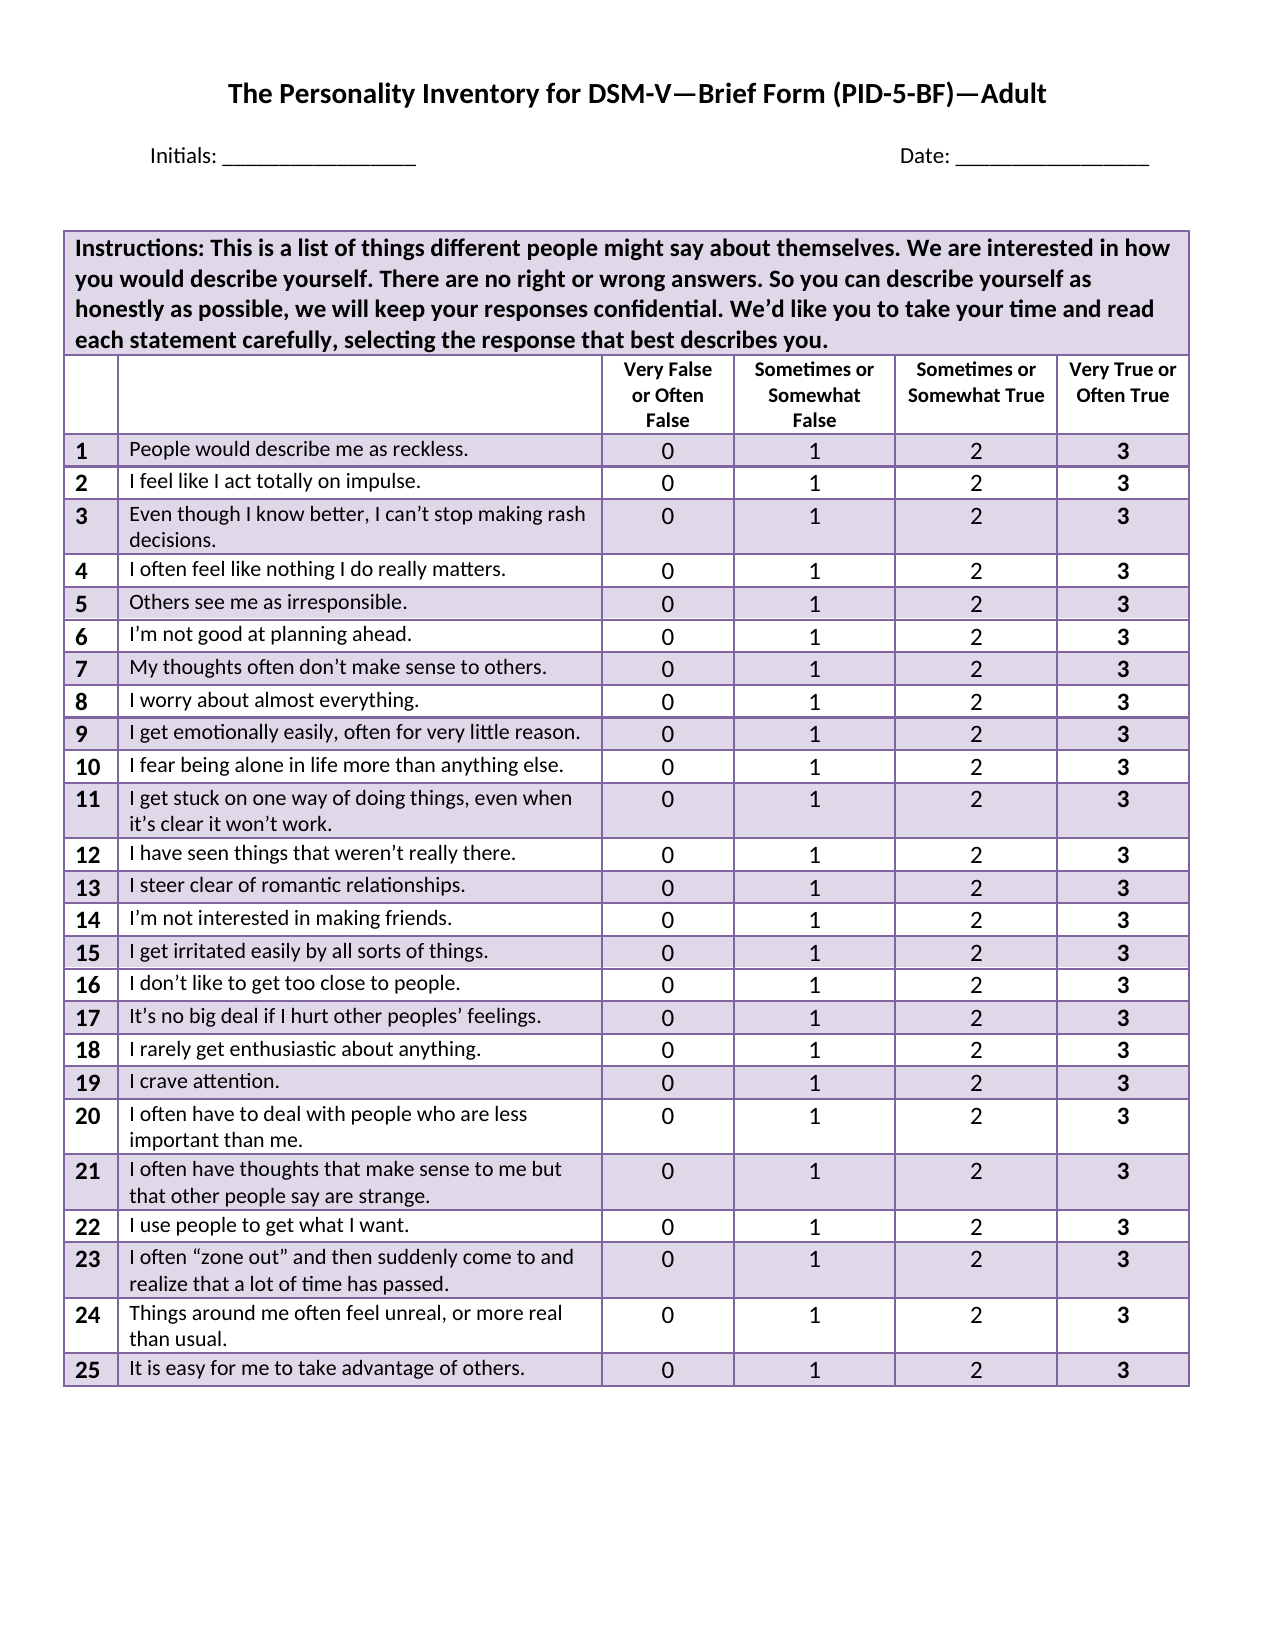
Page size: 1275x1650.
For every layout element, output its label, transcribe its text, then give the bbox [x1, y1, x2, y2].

table_cell Sometimes or Somewhat True [896, 356, 1056, 433]
table_cell 2 [896, 1354, 1056, 1385]
table_cell 0 [603, 1155, 733, 1209]
table_cell Things around me often feel unreal, or more real than usual. [119, 1299, 601, 1352]
table_cell 1 [735, 468, 894, 498]
table_cell 0 [603, 1035, 733, 1065]
table_cell [119, 356, 601, 433]
table_cell 1 [735, 719, 894, 749]
table_cell 3 [1058, 1002, 1188, 1033]
table_cell 1 [735, 1211, 894, 1241]
table_cell I often “zone out” and then suddenly come to and realize that a lot of time has passed. [119, 1243, 601, 1297]
table_cell 1 [735, 751, 894, 782]
table_cell 2 [896, 719, 1056, 749]
table_cell 1 [735, 970, 894, 1000]
table_cell 0 [603, 904, 733, 935]
table_cell 2 [896, 1155, 1056, 1209]
table_cell 2 [896, 588, 1056, 618]
table_cell 1 [735, 904, 894, 935]
table_cell 0 [603, 719, 733, 749]
table_cell 2 [896, 686, 1056, 716]
table_cell 19 [65, 1067, 117, 1098]
table_cell 0 [603, 1211, 733, 1241]
table_cell 0 [603, 621, 733, 651]
table_cell 0 [603, 468, 733, 498]
table_cell 0 [603, 1243, 733, 1297]
table_cell 2 [896, 784, 1056, 837]
table_cell 2 [896, 653, 1056, 684]
table_cell 0 [603, 1100, 733, 1153]
table_cell 1 [735, 621, 894, 651]
table_cell 1 [735, 555, 894, 586]
table_cell 1 [735, 653, 894, 684]
table_cell I steer clear of romantic relationships. [119, 872, 601, 902]
table_cell 2 [896, 751, 1056, 782]
table_cell Even though I know better, I can’t stop making rash decisions. [119, 500, 601, 553]
table_cell 2 [896, 555, 1056, 586]
table_cell 2 [896, 1002, 1056, 1033]
table_cell 3 [1058, 1100, 1188, 1153]
table_cell 2 [896, 435, 1056, 465]
table_cell I crave attention. [119, 1067, 601, 1098]
table_cell 2 [896, 1100, 1056, 1153]
table_cell 3 [1058, 435, 1188, 465]
table_cell [65, 356, 117, 433]
table_cell 2 [896, 937, 1056, 967]
table_cell 0 [603, 555, 733, 586]
table_cell 1 [65, 435, 117, 465]
table_cell It is easy for me to take advantage of others. [119, 1354, 601, 1385]
table_header Instructions: This is a list of things different people might say about themselves. We are interested in how you would describe yourself. There are no right or wrong answers. So you can describe yourself as honestly as possible, we will keep your responses confidential. We’d like you to take your time and read each statement carefully, selecting the response that best describes you. [65, 232, 1188, 354]
table_cell 21 [65, 1155, 117, 1209]
table_cell 3 [1058, 555, 1188, 586]
table_cell 1 [735, 1100, 894, 1153]
table_cell 8 [65, 686, 117, 716]
table_cell Others see me as irresponsible. [119, 588, 601, 618]
table_cell I get irritated easily by all sorts of things. [119, 937, 601, 967]
table_cell 2 [896, 904, 1056, 935]
table_cell I use people to get what I want. [119, 1211, 601, 1241]
table_cell 25 [65, 1354, 117, 1385]
table_cell 6 [65, 621, 117, 651]
text The Personality Inventory for DSM-V—Brief Form (PID-5-BF)—Adult [75, 75, 1200, 111]
table_cell 3 [1058, 468, 1188, 498]
table_cell 23 [65, 1243, 117, 1297]
table_cell 3 [1058, 1067, 1188, 1098]
table_cell 1 [735, 1354, 894, 1385]
table_cell 3 [1058, 751, 1188, 782]
table_cell 17 [65, 1002, 117, 1033]
table_cell 3 [1058, 970, 1188, 1000]
table_cell 10 [65, 751, 117, 782]
table_cell 13 [65, 872, 117, 902]
table_cell 1 [735, 872, 894, 902]
table_cell 3 [65, 500, 117, 553]
table_cell 20 [65, 1100, 117, 1153]
table_cell 3 [1058, 500, 1188, 553]
table_cell 3 [1058, 1243, 1188, 1297]
table_cell I often have thoughts that make sense to me but that other people say are strange. [119, 1155, 601, 1209]
table_cell I have seen things that weren’t really there. [119, 839, 601, 869]
table_cell 1 [735, 686, 894, 716]
table_cell 14 [65, 904, 117, 935]
table_cell People would describe me as reckless. [119, 435, 601, 465]
table_cell I’m not good at planning ahead. [119, 621, 601, 651]
table_cell 2 [896, 468, 1056, 498]
table_cell 3 [1058, 1155, 1188, 1209]
table_cell 0 [603, 588, 733, 618]
table_cell 24 [65, 1299, 117, 1352]
table_cell I often feel like nothing I do really matters. [119, 555, 601, 586]
table_cell 2 [896, 839, 1056, 869]
table_cell 22 [65, 1211, 117, 1241]
table_cell 1 [735, 1002, 894, 1033]
table_cell 0 [603, 500, 733, 553]
table_cell 0 [603, 1002, 733, 1033]
table_cell 0 [603, 937, 733, 967]
table_cell I’m not interested in making friends. [119, 904, 601, 935]
table_cell 3 [1058, 1299, 1188, 1352]
table_cell 3 [1058, 588, 1188, 618]
table_cell 1 [735, 588, 894, 618]
table_cell 5 [65, 588, 117, 618]
table_cell 3 [1058, 621, 1188, 651]
table_cell 0 [603, 784, 733, 837]
table_cell 3 [1058, 784, 1188, 837]
table_cell I feel like I act totally on impulse. [119, 468, 601, 498]
table_cell 0 [603, 686, 733, 716]
table_cell 1 [735, 937, 894, 967]
table_cell 16 [65, 970, 117, 1000]
table_cell It’s no big deal if I hurt other peoples’ feelings. [119, 1002, 601, 1033]
table_cell 3 [1058, 1354, 1188, 1385]
table_cell I rarely get enthusiastic about anything. [119, 1035, 601, 1065]
table_cell 0 [603, 1067, 733, 1098]
table_cell 1 [735, 1035, 894, 1065]
table_cell 0 [603, 1299, 733, 1352]
table_cell 3 [1058, 904, 1188, 935]
table_cell 1 [735, 1155, 894, 1209]
table_cell 2 [896, 1067, 1056, 1098]
table_cell 2 [896, 872, 1056, 902]
table_cell 0 [603, 751, 733, 782]
table_cell 3 [1058, 686, 1188, 716]
table_cell 2 [896, 500, 1056, 553]
table_cell 2 [896, 1211, 1056, 1241]
table_cell 2 [896, 1243, 1056, 1297]
table_cell 3 [1058, 1211, 1188, 1241]
table_cell 2 [896, 1035, 1056, 1065]
table_cell 3 [1058, 1035, 1188, 1065]
table_cell I get stuck on one way of doing things, even when it’s clear it won’t work. [119, 784, 601, 837]
table_cell Very True or Often True [1058, 356, 1188, 433]
table_cell 1 [735, 1243, 894, 1297]
table_cell I don’t like to get too close to people. [119, 970, 601, 1000]
table_cell 18 [65, 1035, 117, 1065]
table_cell I worry about almost everything. [119, 686, 601, 716]
table_cell 0 [603, 435, 733, 465]
table_cell 1 [735, 1299, 894, 1352]
table_cell 2 [896, 621, 1056, 651]
table_cell 0 [603, 1354, 733, 1385]
table_cell 2 [65, 468, 117, 498]
table_cell 9 [65, 719, 117, 749]
table_cell 3 [1058, 653, 1188, 684]
table_cell I often have to deal with people who are less important than me. [119, 1100, 601, 1153]
table_cell I get emotionally easily, often for very little reason. [119, 719, 601, 749]
table_cell 7 [65, 653, 117, 684]
table_cell 0 [603, 839, 733, 869]
table_cell My thoughts often don’t make sense to others. [119, 653, 601, 684]
table_cell Very False or Often False [603, 356, 733, 433]
table_cell 0 [603, 653, 733, 684]
table_cell 4 [65, 555, 117, 586]
table_cell I fear being alone in life more than anything else. [119, 751, 601, 782]
table_cell 3 [1058, 872, 1188, 902]
table_cell 1 [735, 1067, 894, 1098]
table_cell 12 [65, 839, 117, 869]
table_cell 3 [1058, 839, 1188, 869]
table_cell 0 [603, 970, 733, 1000]
table_cell 1 [735, 784, 894, 837]
table_cell 2 [896, 970, 1056, 1000]
table_cell Sometimes or Somewhat False [735, 356, 894, 433]
table_cell 1 [735, 435, 894, 465]
table_cell 1 [735, 500, 894, 553]
table_cell 3 [1058, 937, 1188, 967]
table_cell 0 [603, 872, 733, 902]
table_cell 3 [1058, 719, 1188, 749]
table_cell 1 [735, 839, 894, 869]
table_cell 15 [65, 937, 117, 967]
text Initials: _________________ Date: _________________ [75, 141, 1200, 169]
table_cell 11 [65, 784, 117, 837]
table_cell 2 [896, 1299, 1056, 1352]
